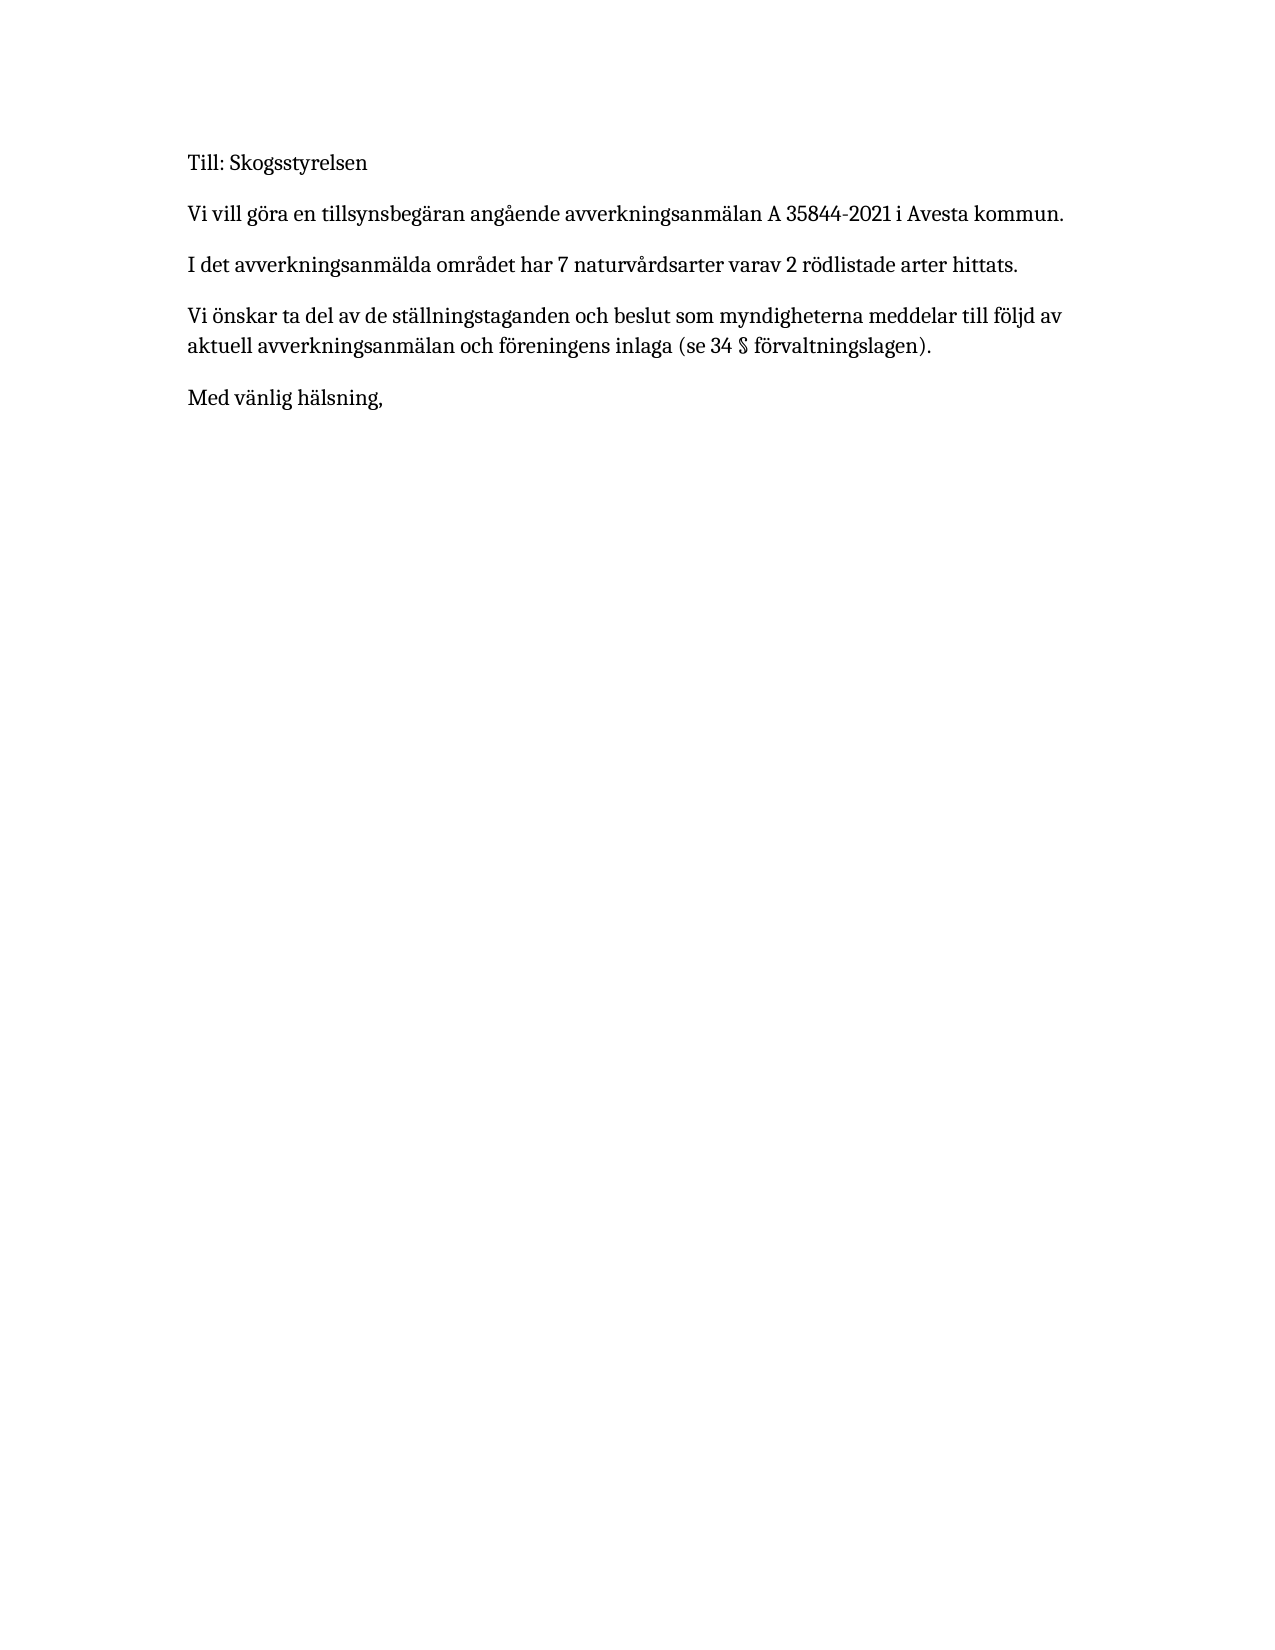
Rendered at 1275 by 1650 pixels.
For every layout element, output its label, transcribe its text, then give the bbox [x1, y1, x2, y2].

text Med vänlig hälsning, [187, 384, 1087, 441]
text Vi vill göra en tillsynsbegäran angående avverkningsanmälan A 35844-2021 i Avesta kommun. [187, 201, 1087, 227]
text I det avverkningsanmälda området har 7 naturvårdsarter varav 2 rödlistade arter hittats. [187, 252, 1087, 278]
text Till: Skogsstyrelsen [187, 150, 1087, 176]
text Vi önskar ta del av de ställningstaganden och beslut som myndigheterna meddelar till följd av aktuell avverkningsanmälan och föreningens inlaga (se 34 § förvaltningslagen). [187, 303, 1087, 360]
